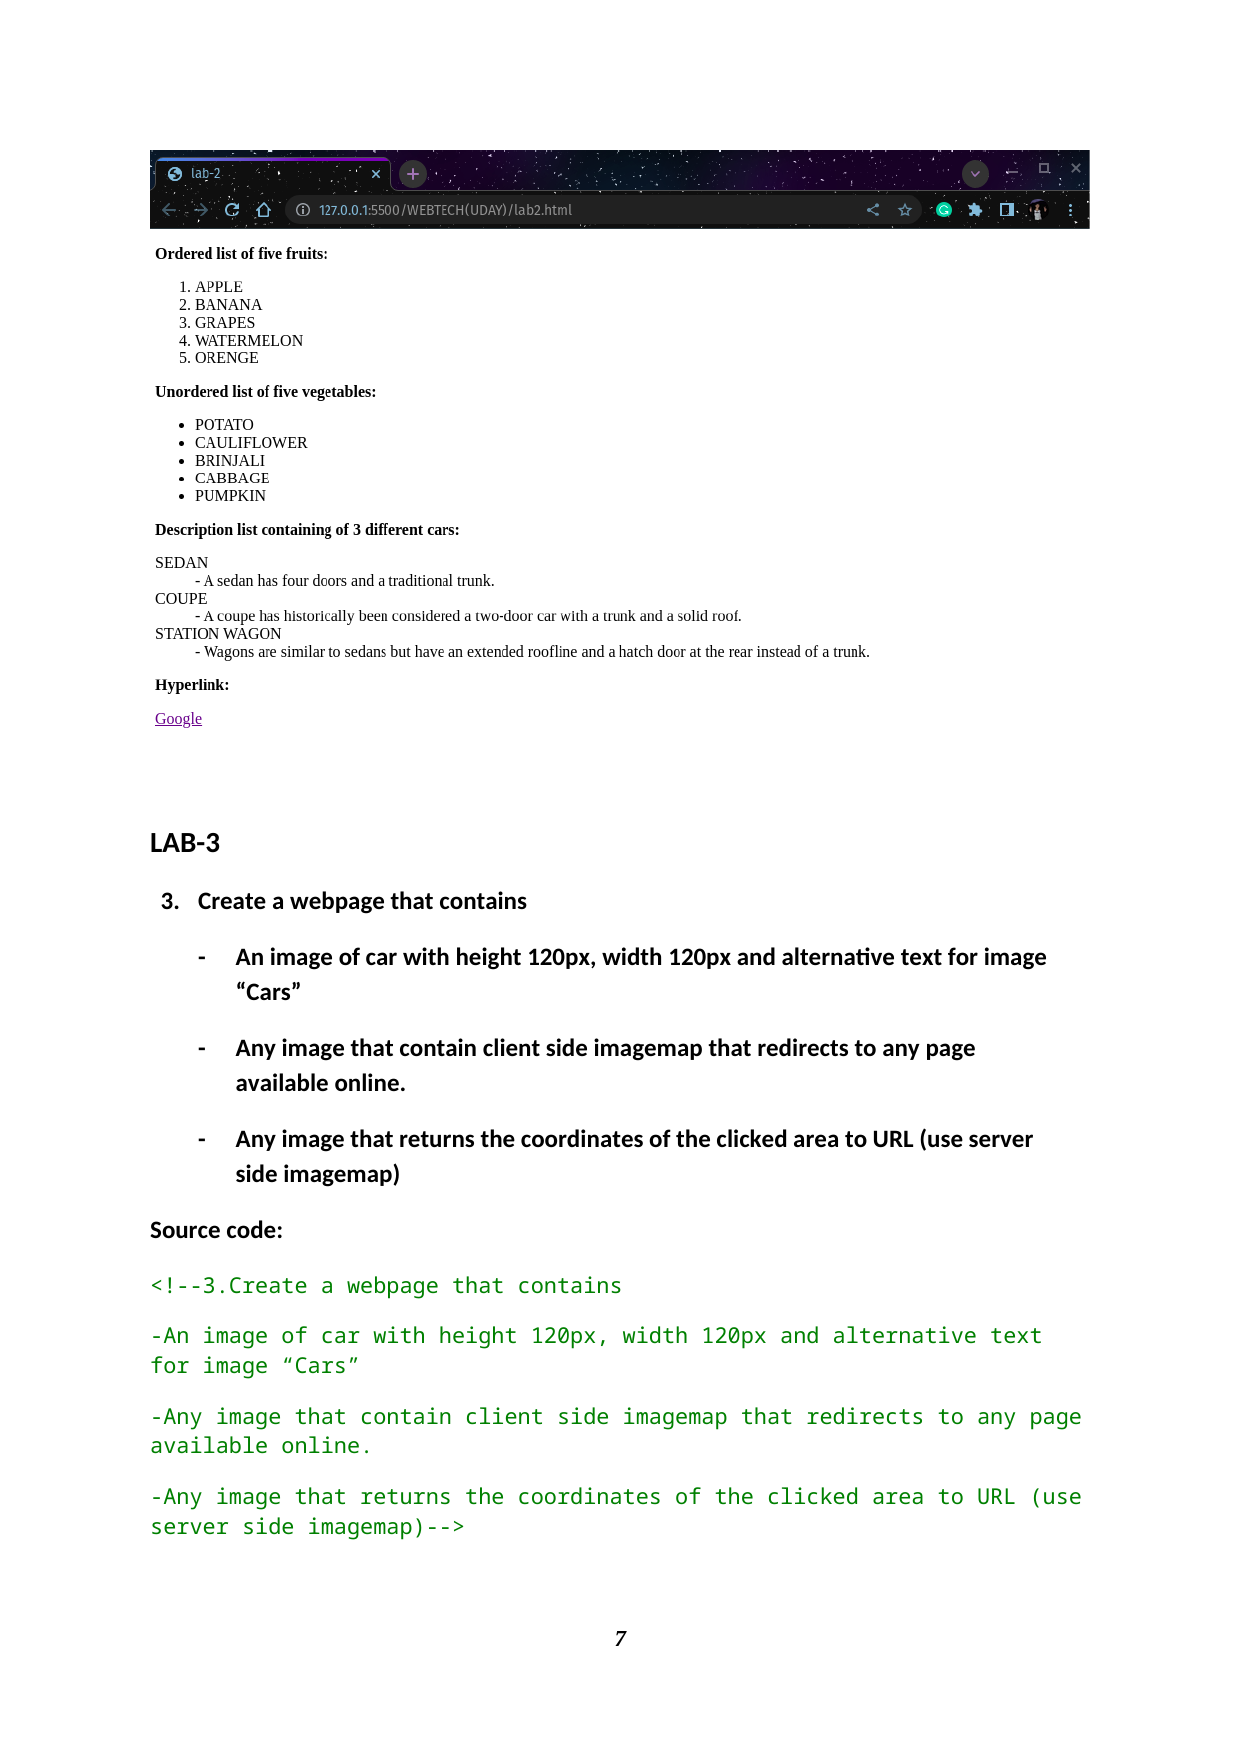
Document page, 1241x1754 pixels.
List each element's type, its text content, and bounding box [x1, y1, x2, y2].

text -Any image that returns the coordinates of the clicked area to URL (use server side imagemap)--> [465, 1481, 1090, 1541]
list Source code: [150, 1214, 1035, 1244]
picture [150, 150, 1090, 746]
text -Any image that contain client side imagemap that redirects to any page available online. [373, 1401, 1090, 1460]
list Any image that returns the coordinates of the clicked area to URL (use server side imagemap) [198, 1123, 1035, 1188]
list LAB-3 [150, 824, 1014, 859]
list Create a webpage that contains [160, 885, 1090, 916]
text -An image of car with height 120px, width 120px and alternative text for image “Cars” [360, 1320, 1090, 1380]
text <!--3.Create a webpage that contains [150, 1269, 1090, 1299]
list An image of car with height 120px, width 120px and alternative text for image “Cars” [198, 941, 1090, 1007]
list Any image that contain client side imagemap that redirects to any page available online. [198, 1032, 1027, 1098]
